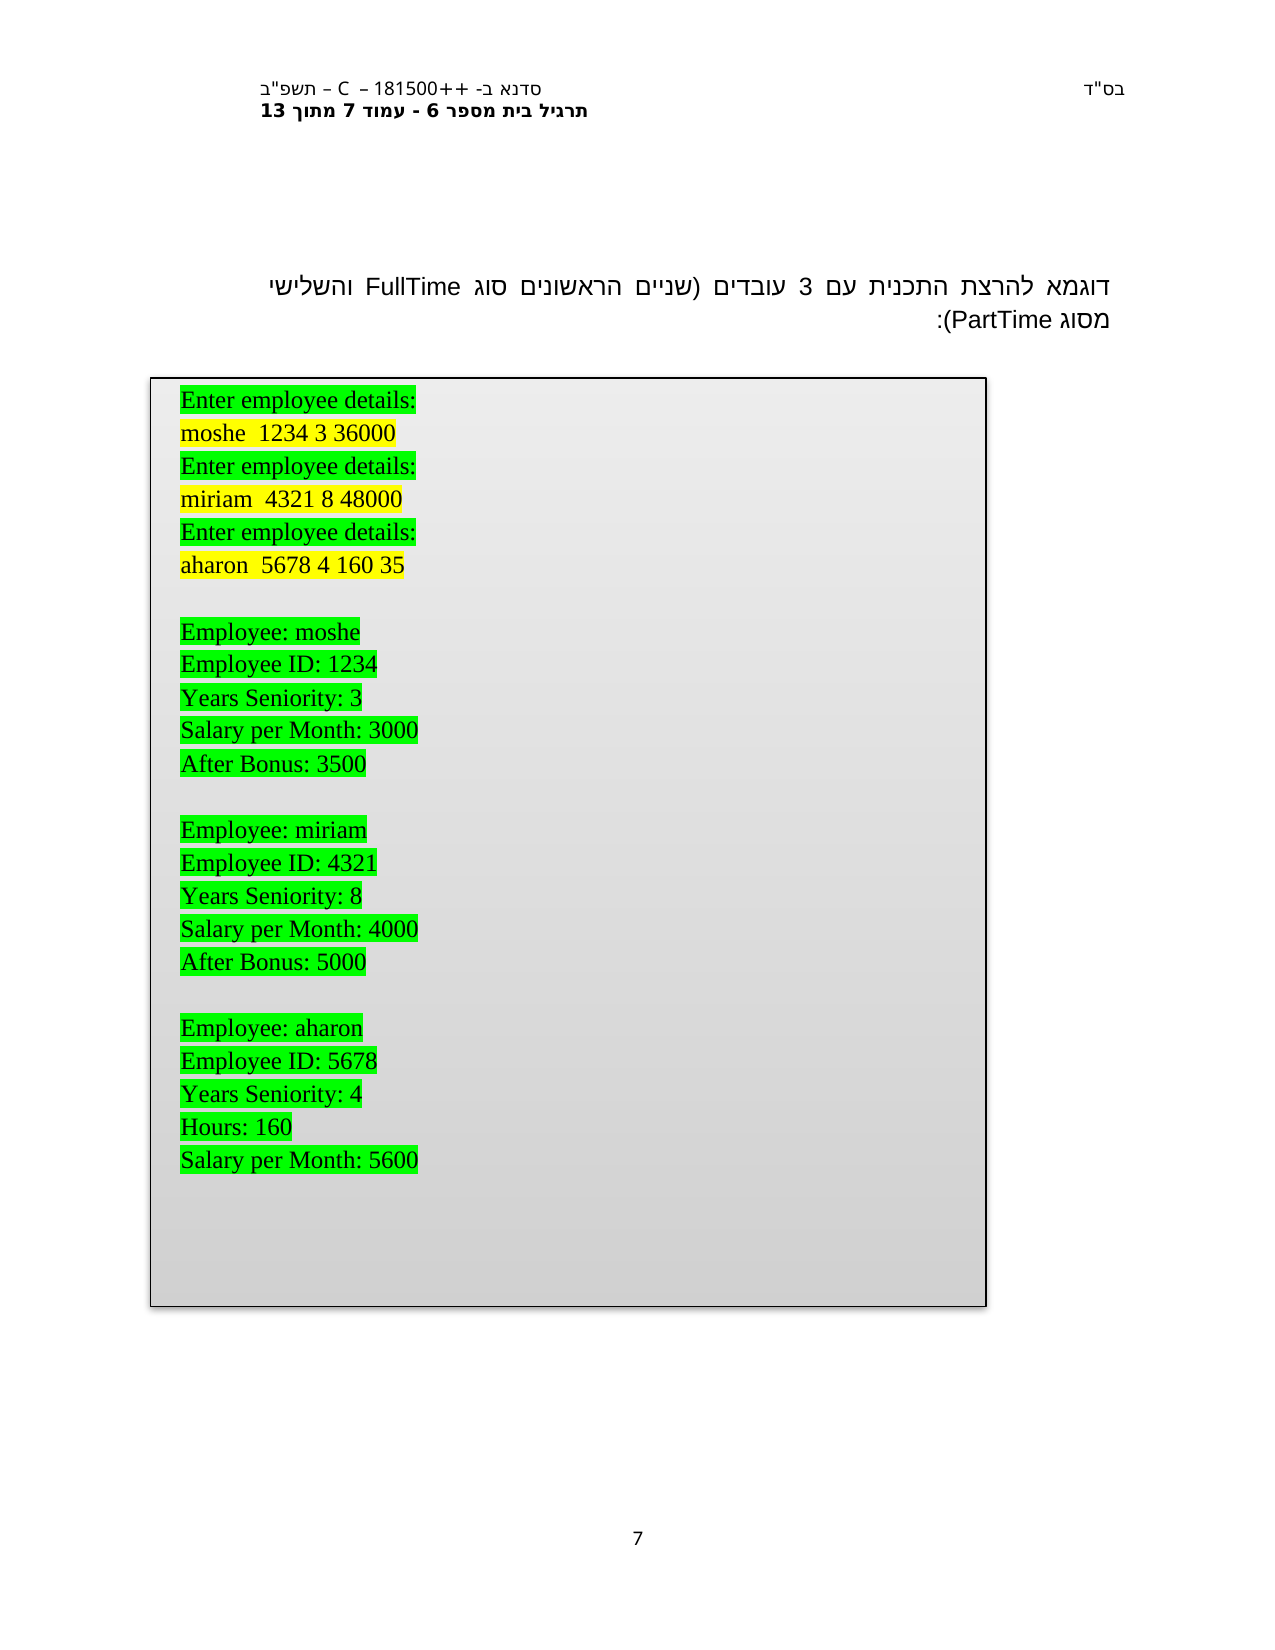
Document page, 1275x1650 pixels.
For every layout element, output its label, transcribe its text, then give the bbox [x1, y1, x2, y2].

text דוגמא להרצת התכנית עם 3 עובדים (שניים הראשונים סוג FullTime והשלישי מסוג PartTime): [268, 272, 1110, 334]
